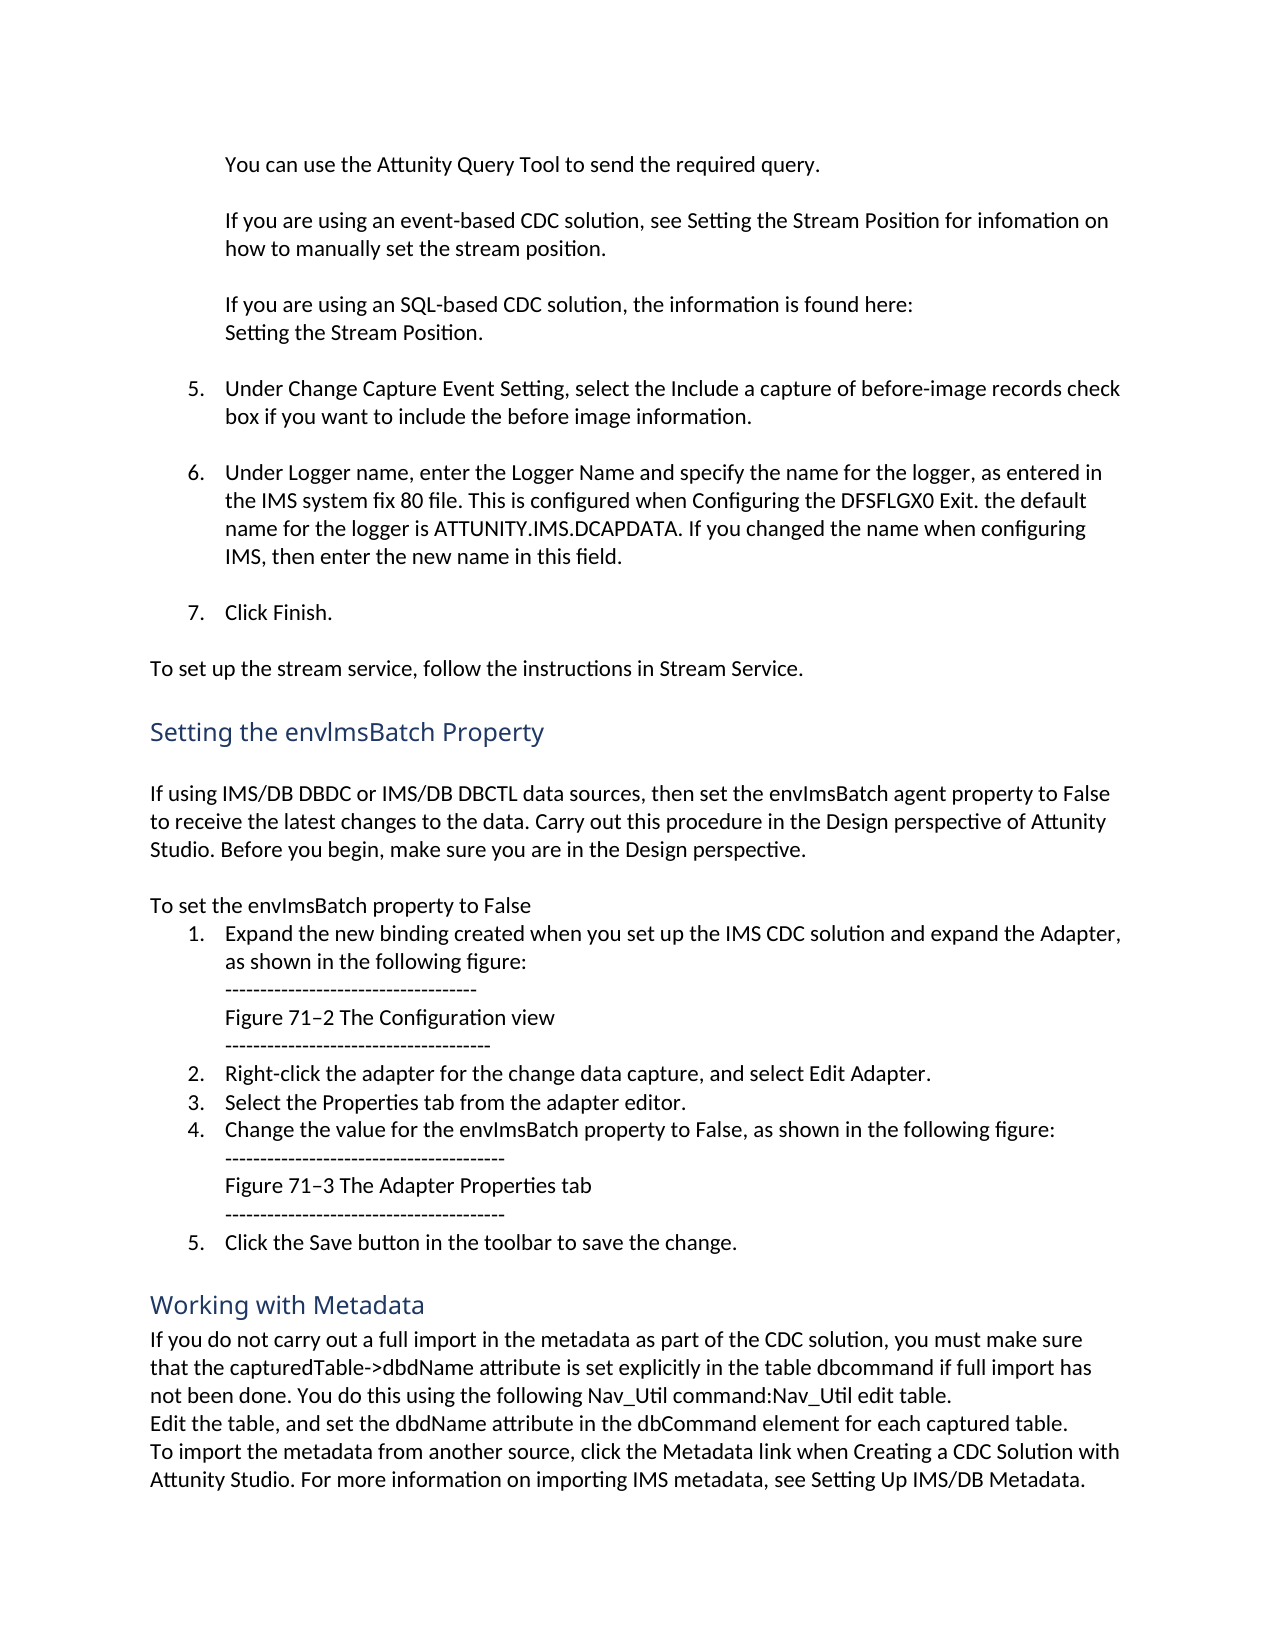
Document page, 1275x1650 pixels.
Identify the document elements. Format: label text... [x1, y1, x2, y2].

subtitle Setting the envlmsBatch Property [150, 714, 1125, 749]
text To set the envImsBatch property to False [150, 891, 1125, 919]
text Figure 71–2 The Configuration view [225, 1003, 1125, 1032]
list Under Logger name, enter the Logger Name and specify the name for the logger, as entered in the IMS system fix 80 file. This is configured when Configuring the DFSFLGX0 Exit. the default name for the logger is ATTUNITY.IMS.DCAPDATA. If you changed the name when configuring IMS, then enter the new name in this field. [187, 458, 1125, 570]
list Right-click the adapter for the change data capture, and select Edit Adapter. [187, 1059, 1125, 1088]
list Select the Properties tab from the adapter editor. [187, 1088, 1125, 1116]
text If using IMS/DB DBDC or IMS/DB DBCTL data sources, then set the envImsBatch agent property to False to receive the latest changes to the data. Carry out this procedure in the Design perspective of Attunity Studio. Before you begin, make sure you are in the Design perspective. [150, 779, 1125, 863]
text If you are using an event-based CDC solution, see Setting the Stream Position for infomation on how to manually set the stream position. [225, 206, 1125, 262]
text ---------------------------------------- [225, 1144, 1125, 1172]
subtitle Working with Metadata [150, 1288, 1125, 1322]
text ------------------------------------ [225, 976, 1125, 1003]
list Click the Save button in the toolbar to save the change. [187, 1228, 1125, 1256]
text Figure 71–3 The Adapter Properties tab [225, 1172, 1125, 1200]
list Change the value for the envImsBatch property to False, as shown in the following figure: [187, 1116, 1125, 1144]
text Edit the table, and set the dbdName attribute in the dbCommand element for each captured table. [150, 1409, 1125, 1437]
list Expand the new binding created when you set up the IMS CDC solution and expand the Adapter, as shown in the following figure: [187, 919, 1125, 976]
text -------------------------------------- [225, 1032, 1125, 1059]
text Setting the Stream Position. [225, 318, 1125, 346]
text ---------------------------------------- [225, 1200, 1125, 1228]
list Under Change Capture Event Setting, select the Include a capture of before-image records check box if you want to include the before image information. [187, 374, 1125, 430]
text To set up the stream service, follow the instructions in Stream Service. [150, 654, 1125, 682]
text You can use the Attunity Query Tool to send the required query. [225, 150, 1125, 178]
text If you are using an SQL-based CDC solution, the information is found here: [225, 290, 1125, 318]
list Click Finish. [187, 598, 1125, 626]
